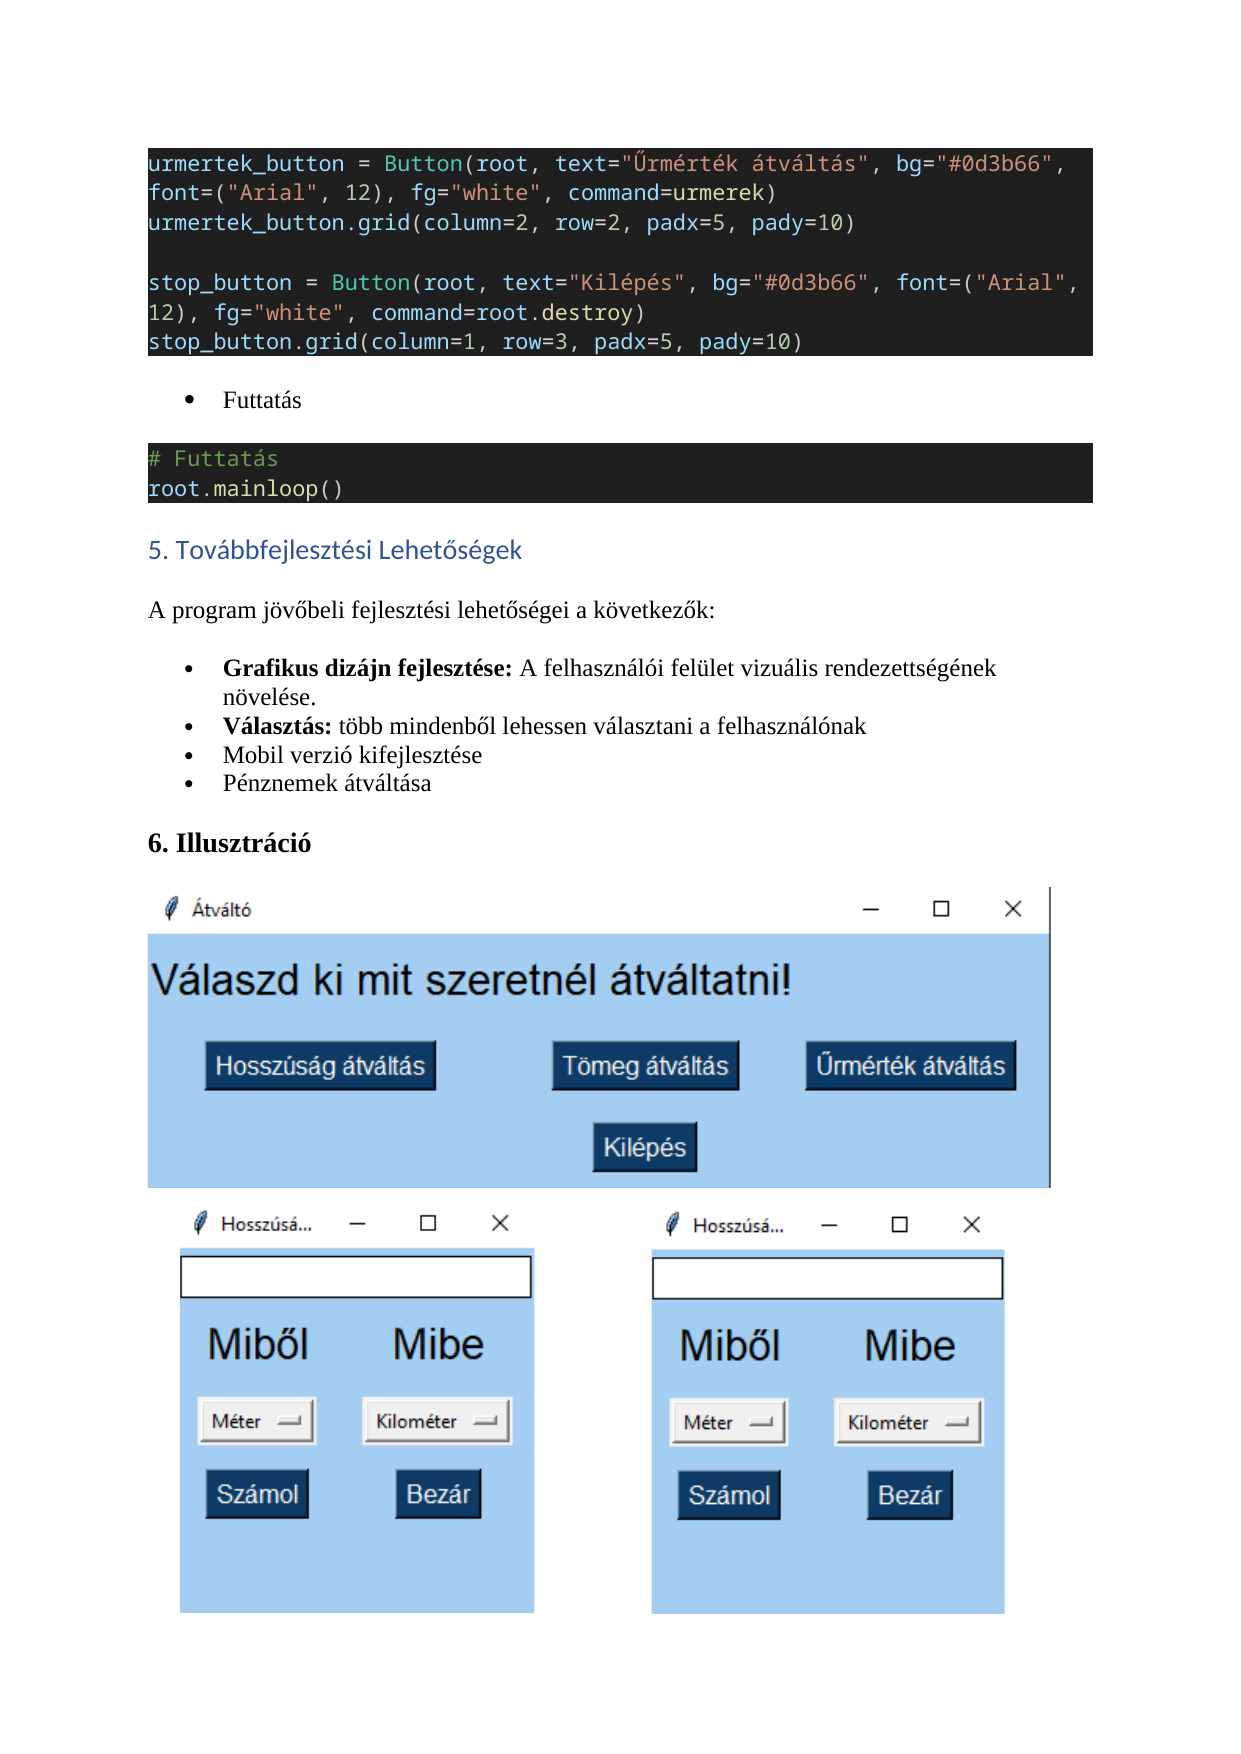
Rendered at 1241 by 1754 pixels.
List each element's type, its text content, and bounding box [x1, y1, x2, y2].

text stop_button.grid(column=1, row=3, padx=5, pady=10) [148, 326, 1093, 356]
text root.mainloop() [148, 473, 1093, 503]
list Pénznemek átváltása [185, 768, 1093, 797]
list Grafikus dizájn fejlesztése: A felhasználói felület vizuális rendezettségének növelése. [185, 653, 1093, 711]
picture [651, 1206, 1005, 1614]
list Mobil verzió kifejlesztése [185, 740, 1093, 768]
text A program jövőbeli fejlesztési lehetőségei a következők: [148, 596, 1093, 624]
text 5. Továbbfejlesztési Lehetőségek [148, 532, 1093, 566]
picture [147, 887, 1051, 1188]
text stop_button = Button(root, text="Kilépés", bg="#0d3b66", font=("Arial", 12), fg="white", command=root.destroy) [148, 267, 1093, 326]
picture [179, 1206, 535, 1613]
text urmertek_button.grid(column=2, row=2, padx=5, pady=10) [148, 207, 1093, 237]
text urmertek_button = Button(root, text="Űrmérték átváltás", bg="#0d3b66", font=("Arial", 12), fg="white", command=urmerek) [148, 148, 1093, 207]
text # Futtatás [148, 443, 1093, 473]
text 6. Illusztráció [148, 826, 1093, 859]
list Választás: több mindenből lehessen választani a felhasználónak [185, 711, 1093, 740]
list Futtatás [185, 385, 1093, 414]
